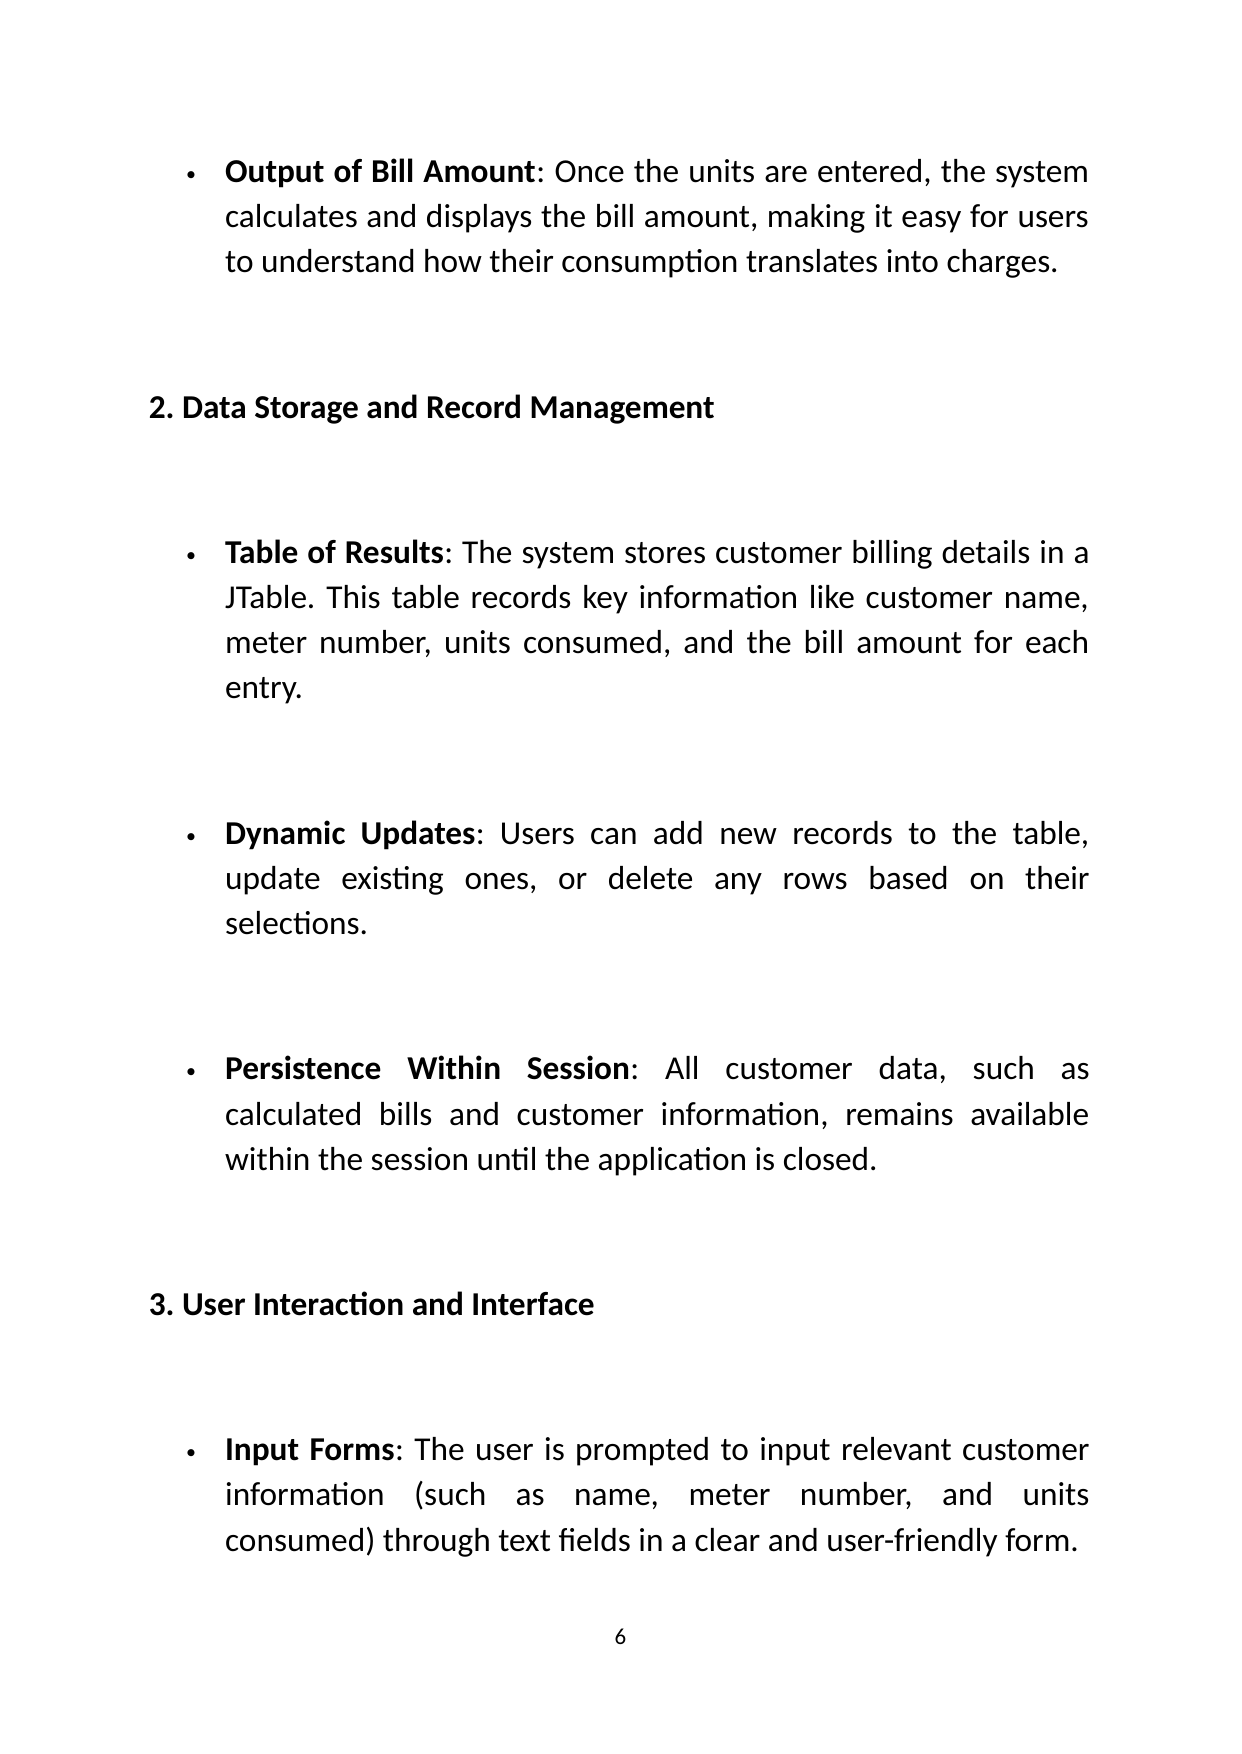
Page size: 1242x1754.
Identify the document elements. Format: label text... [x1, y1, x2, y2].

text 2. Data Storage and Record Management [148, 386, 1090, 426]
list Table of Results: The system stores customer billing details in a JTable. This table records key information like customer name, meter number, units consumed, and the bill amount for each entry. [187, 531, 1090, 707]
list Dynamic Updates: Users can add new records to the table, update existing ones, or delete any rows based on their selections. [187, 812, 1090, 943]
list Persistence Within Session: All customer data, such as calculated bills and customer information, remains available within the session until the application is closed. [187, 1047, 1090, 1178]
text 3. User Interaction and Interface [148, 1283, 1090, 1324]
list Output of Bill Amount: Once the units are entered, the system calculates and displays the bill amount, making it easy for users to understand how their consumption translates into charges. [187, 150, 1090, 281]
list Input Forms: The user is prompted to input relevant customer information (such as name, meter number, and units consumed) through text fields in a clear and user-friendly form. [187, 1428, 1090, 1559]
